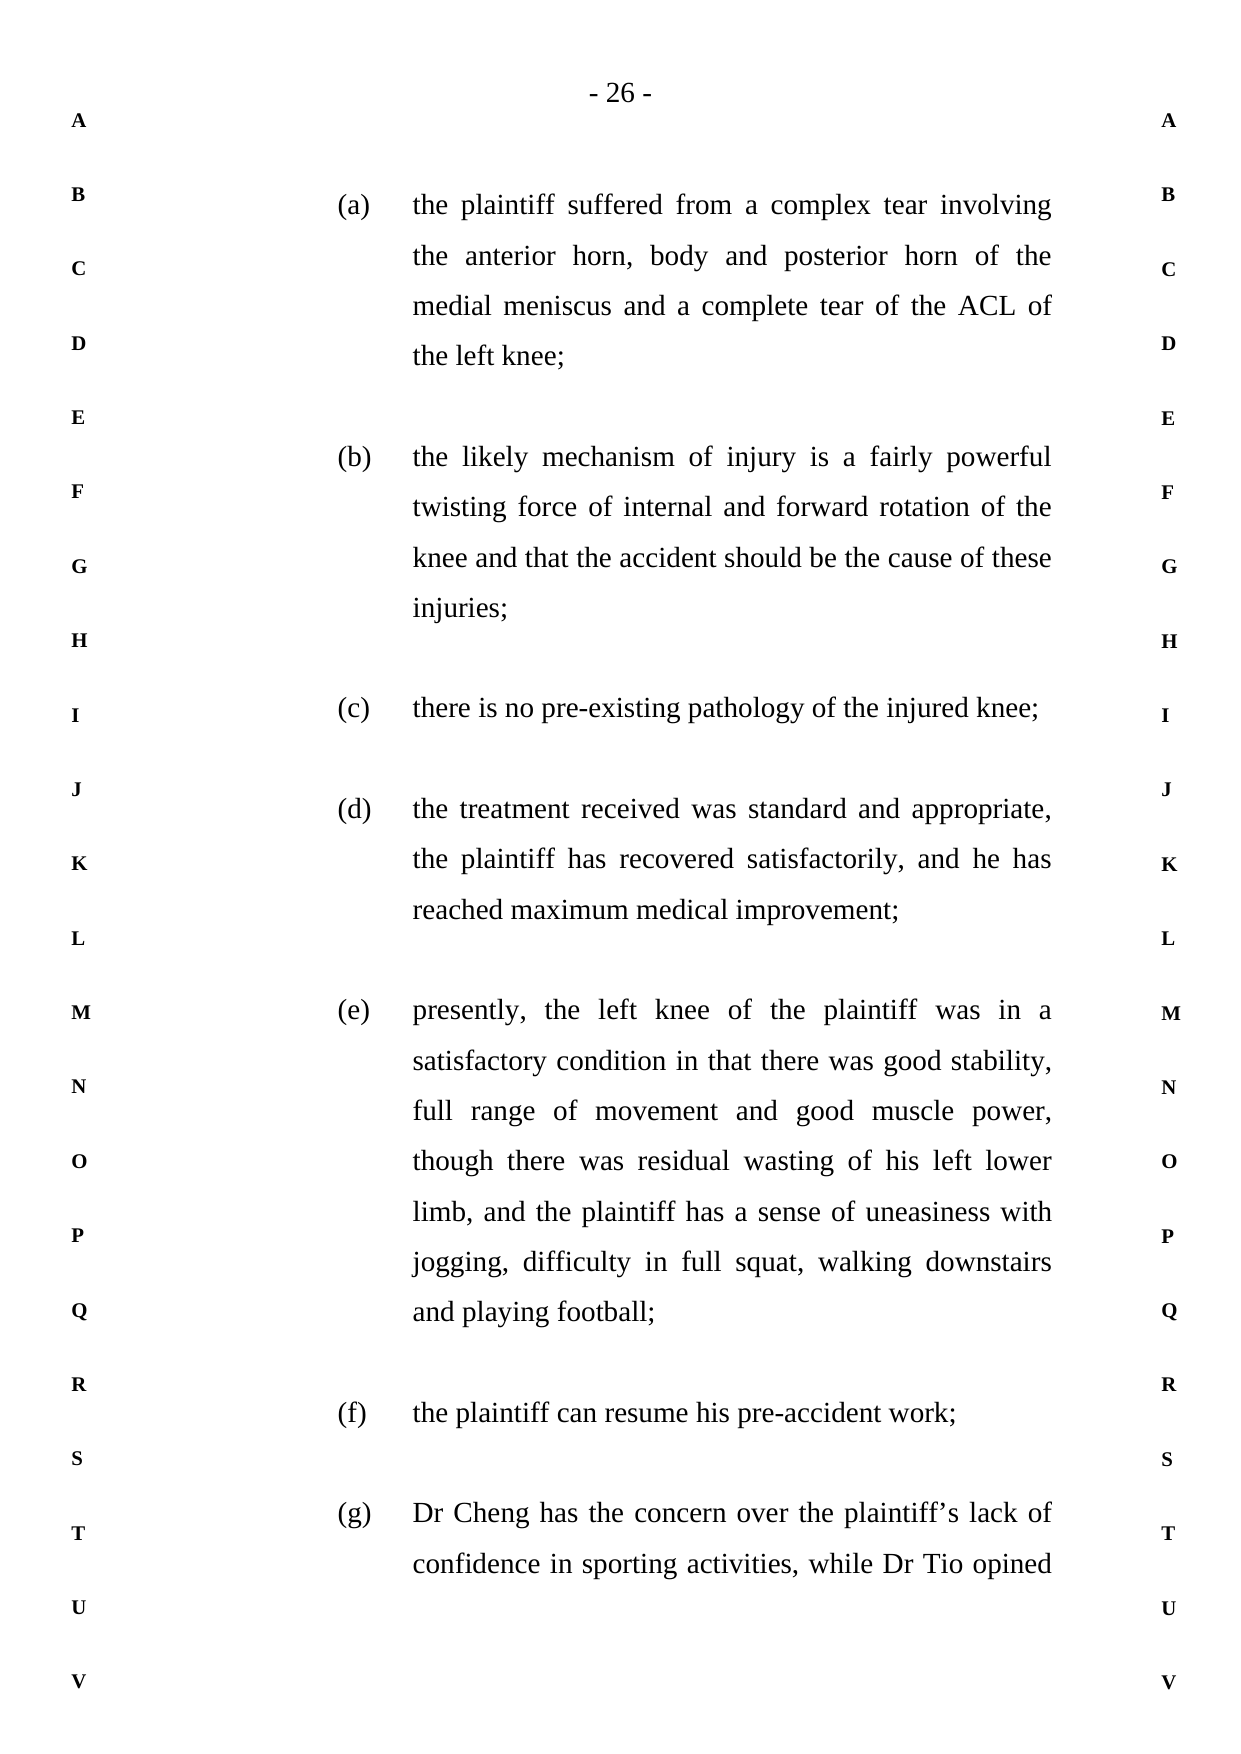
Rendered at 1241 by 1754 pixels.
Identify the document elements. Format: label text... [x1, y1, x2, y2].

list the plaintiff can resume his pre-accident work; [337, 1395, 1053, 1428]
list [337, 1496, 1053, 1579]
list the treatment received was standard and appropriate, the plaintiff has recovered satisfactorily, and he has reached maximum medical improvement; [337, 791, 1053, 925]
list presently, the left knee of the plaintiff was in a satisfactory condition in that there was good stability, full range of movement and good muscle power, though there was residual wasting of his left lower limb, and the plaintiff has a sense of uneasiness with jogging, difficulty in full squat, walking downstairs and playing football; [337, 992, 1053, 1328]
list there is no pre-existing pathology of the injured knee; [337, 691, 1053, 724]
list the likely mechanism of injury is a fairly powerful twisting force of internal and forward rotation of the knee and that the accident should be the cause of these injuries; [337, 439, 1053, 623]
list the plaintiff suffered from a complex tear involving the anterior horn, body and posterior horn of the medial meniscus and a complete tear of the ACL of the left knee; [337, 187, 1053, 372]
